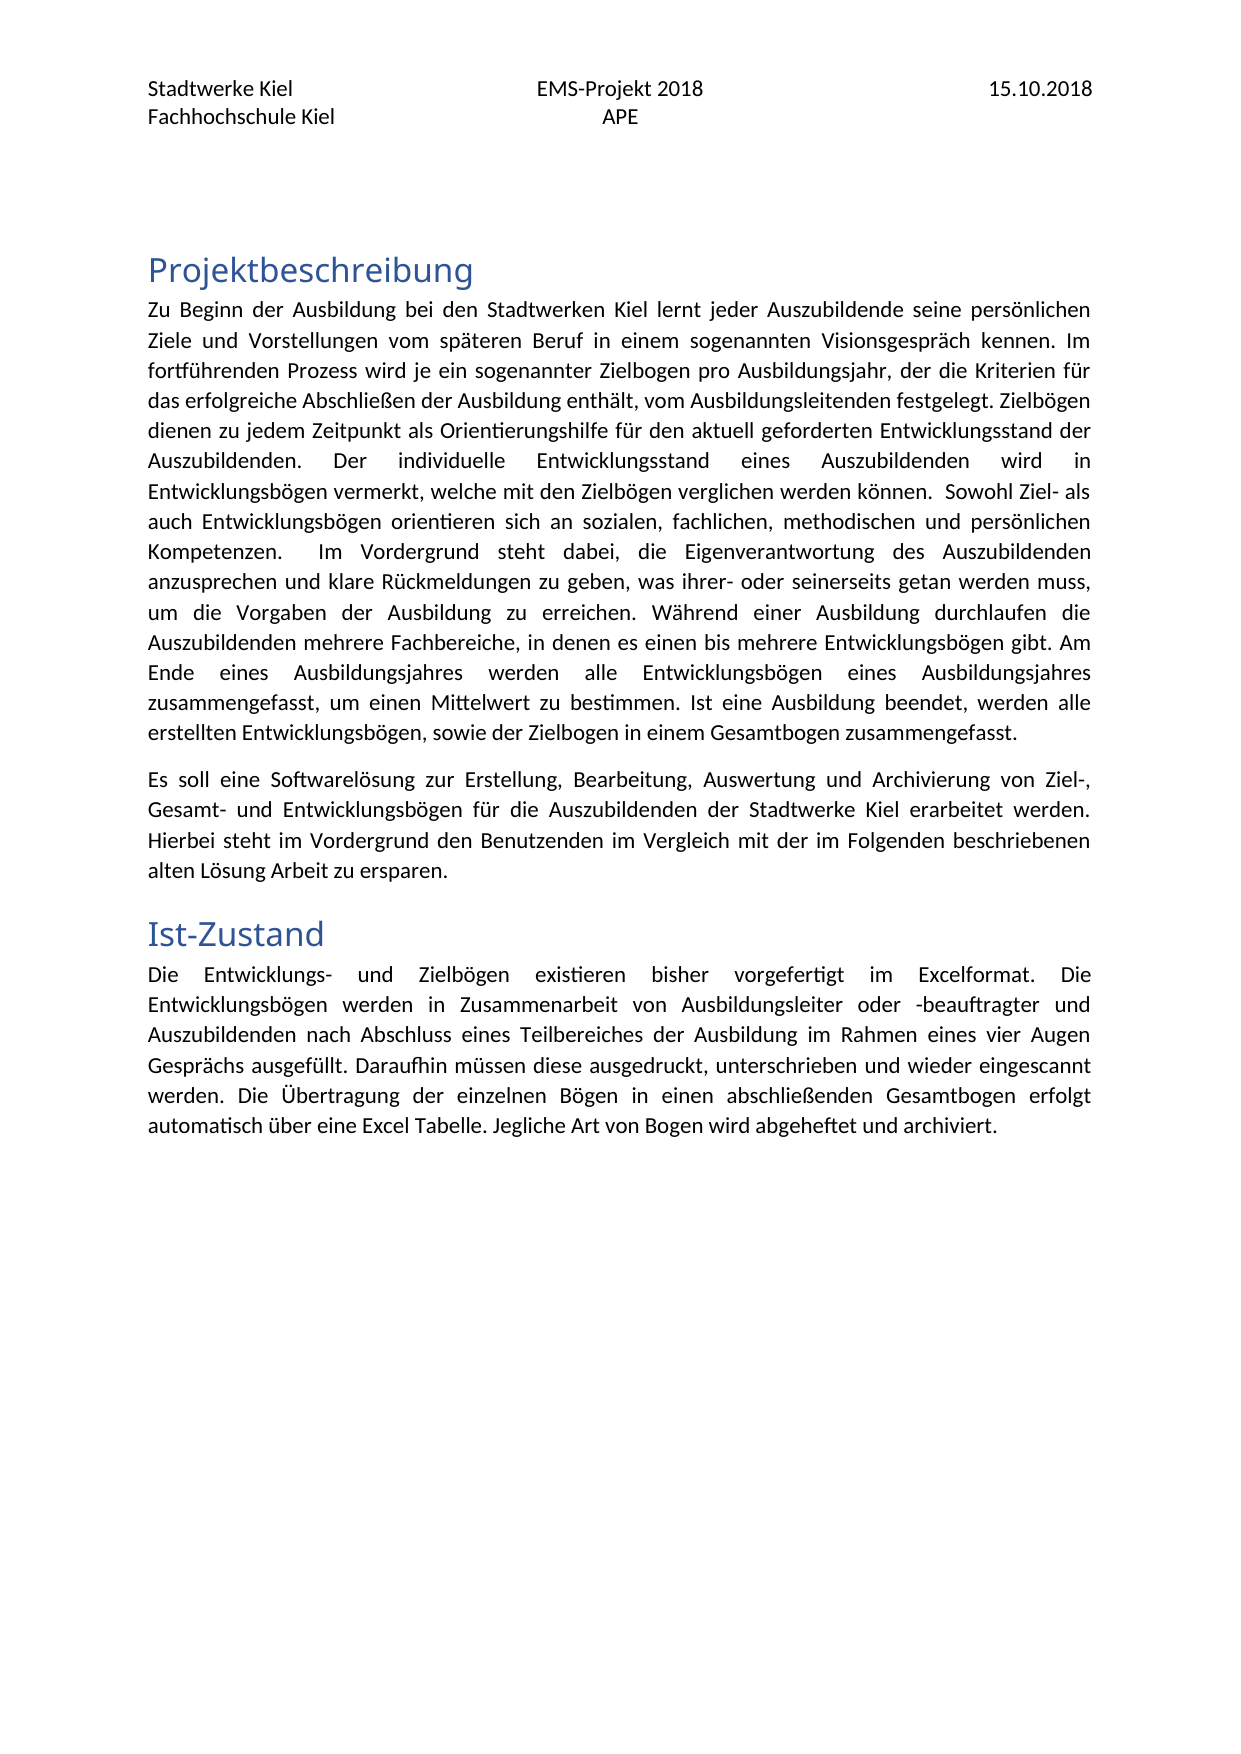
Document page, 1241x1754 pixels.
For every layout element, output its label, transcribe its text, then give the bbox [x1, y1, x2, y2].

text Die Entwicklungs- und Zielbögen existieren bisher vorgefertigt im Excelformat. Die Entwicklungsbögen werden in Zusammenarbeit von Ausbildungsleiter oder -beauftragter und Auszubildenden nach Abschluss eines Teilbereiches der Ausbildung im Rahmen eines vier Augen Gesprächs ausgefüllt. Daraufhin müssen diese ausgedruckt, unterschrieben und wieder eingescannt werden. Die Übertragung der einzelnen Bögen in einen abschließenden Gesamtbogen erfolgt automatisch über eine Excel Tabelle. Jegliche Art von Bogen wird abgeheftet und archiviert. [148, 960, 1093, 1139]
subtitle Ist-Zustand [148, 911, 1093, 957]
text Zu Beginn der Ausbildung bei den Stadtwerken Kiel lernt jeder Auszubildende seine persönlichen Ziele und Vorstellungen vom späteren Beruf in einem sogenannten Visionsgespräch kennen. Im fortführenden Prozess wird je ein sogenannter Zielbogen pro Ausbildungsjahr, der die Kriterien für das erfolgreiche Abschließen der Ausbildung enthält, vom Ausbildungsleitenden festgelegt. Zielbögen dienen zu jedem Zeitpunkt als Orientierungshilfe für den aktuell geforderten Entwicklungsstand der Auszubildenden. Der individuelle Entwicklungsstand eines Auszubildenden wird in Entwicklungsbögen vermerkt, welche mit den Zielbögen verglichen werden können. Sowohl Ziel- als auch Entwicklungsbögen orientieren sich an sozialen, fachlichen, methodischen und persönlichen Kompetenzen. Im Vordergrund steht dabei, die Eigenverantwortung des Auszubildenden anzusprechen und klare Rückmeldungen zu geben, was ihrer- oder seinerseits getan werden muss, um die Vorgaben der Ausbildung zu erreichen. Während einer Ausbildung durchlaufen die Auszubildenden mehrere Fachbereiche, in denen es einen bis mehrere Entwicklungsbögen gibt. Am Ende eines Ausbildungsjahres werden alle Entwicklungsbögen eines Ausbildungsjahres zusammengefasst, um einen Mittelwert zu bestimmen. Ist eine Ausbildung beendet, werden alle erstellten Entwicklungsbögen, sowie der Zielbogen in einem Gesamtbogen zusammengefasst. [148, 296, 1093, 746]
text Es soll eine Softwarelösung zur Erstellung, Bearbeitung, Auswertung und Archivierung von Ziel-, Gesamt- und Entwicklungsbögen für die Auszubildenden der Stadtwerke Kiel erarbeitet werden. Hierbei steht im Vordergrund den Benutzenden im Vergleich mit der im Folgenden beschriebenen alten Lösung Arbeit zu ersparen. [148, 765, 1093, 884]
subtitle Projektbeschreibung [148, 247, 1093, 292]
